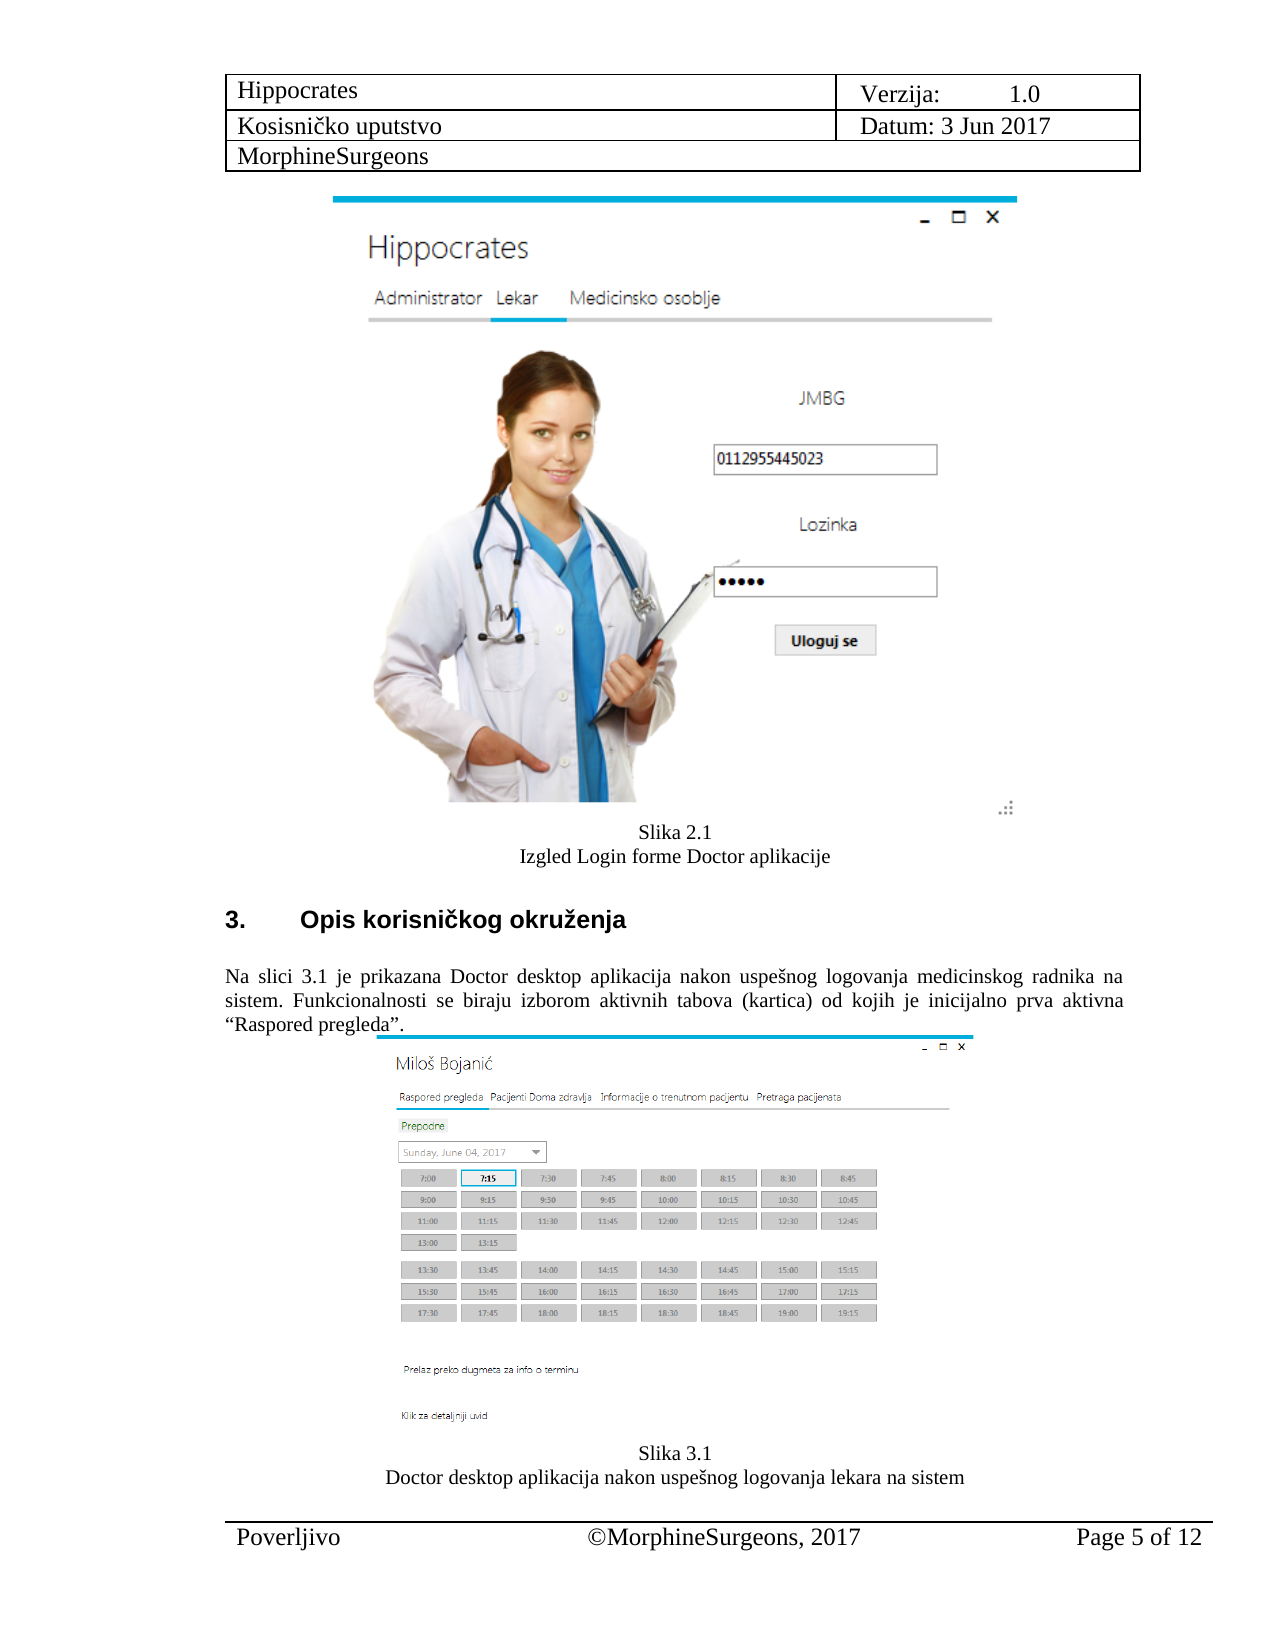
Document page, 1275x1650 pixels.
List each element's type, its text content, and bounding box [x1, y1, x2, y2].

picture [376, 1040, 974, 1441]
picture [332, 203, 1018, 820]
text Doctor desktop aplikacija nakon uspešnog logovanja lekara na sistem [225, 1465, 1125, 1489]
text Slika 3.1 [225, 1441, 1125, 1465]
text Na slici 3.1 je prikazana Doctor desktop aplikacija nakon uspešnog logovanja medicinskog radnika na sistem. Funkcionalnosti se biraju izborom aktivnih tabova (kartica) od kojih je inicijalno prva aktivna “Raspored pregleda”. [225, 964, 1125, 1036]
subtitle Opis korisničkog okruženja [225, 904, 1125, 933]
text Slika 2.1 Izgled Login forme Doctor aplikacije [225, 820, 1125, 868]
